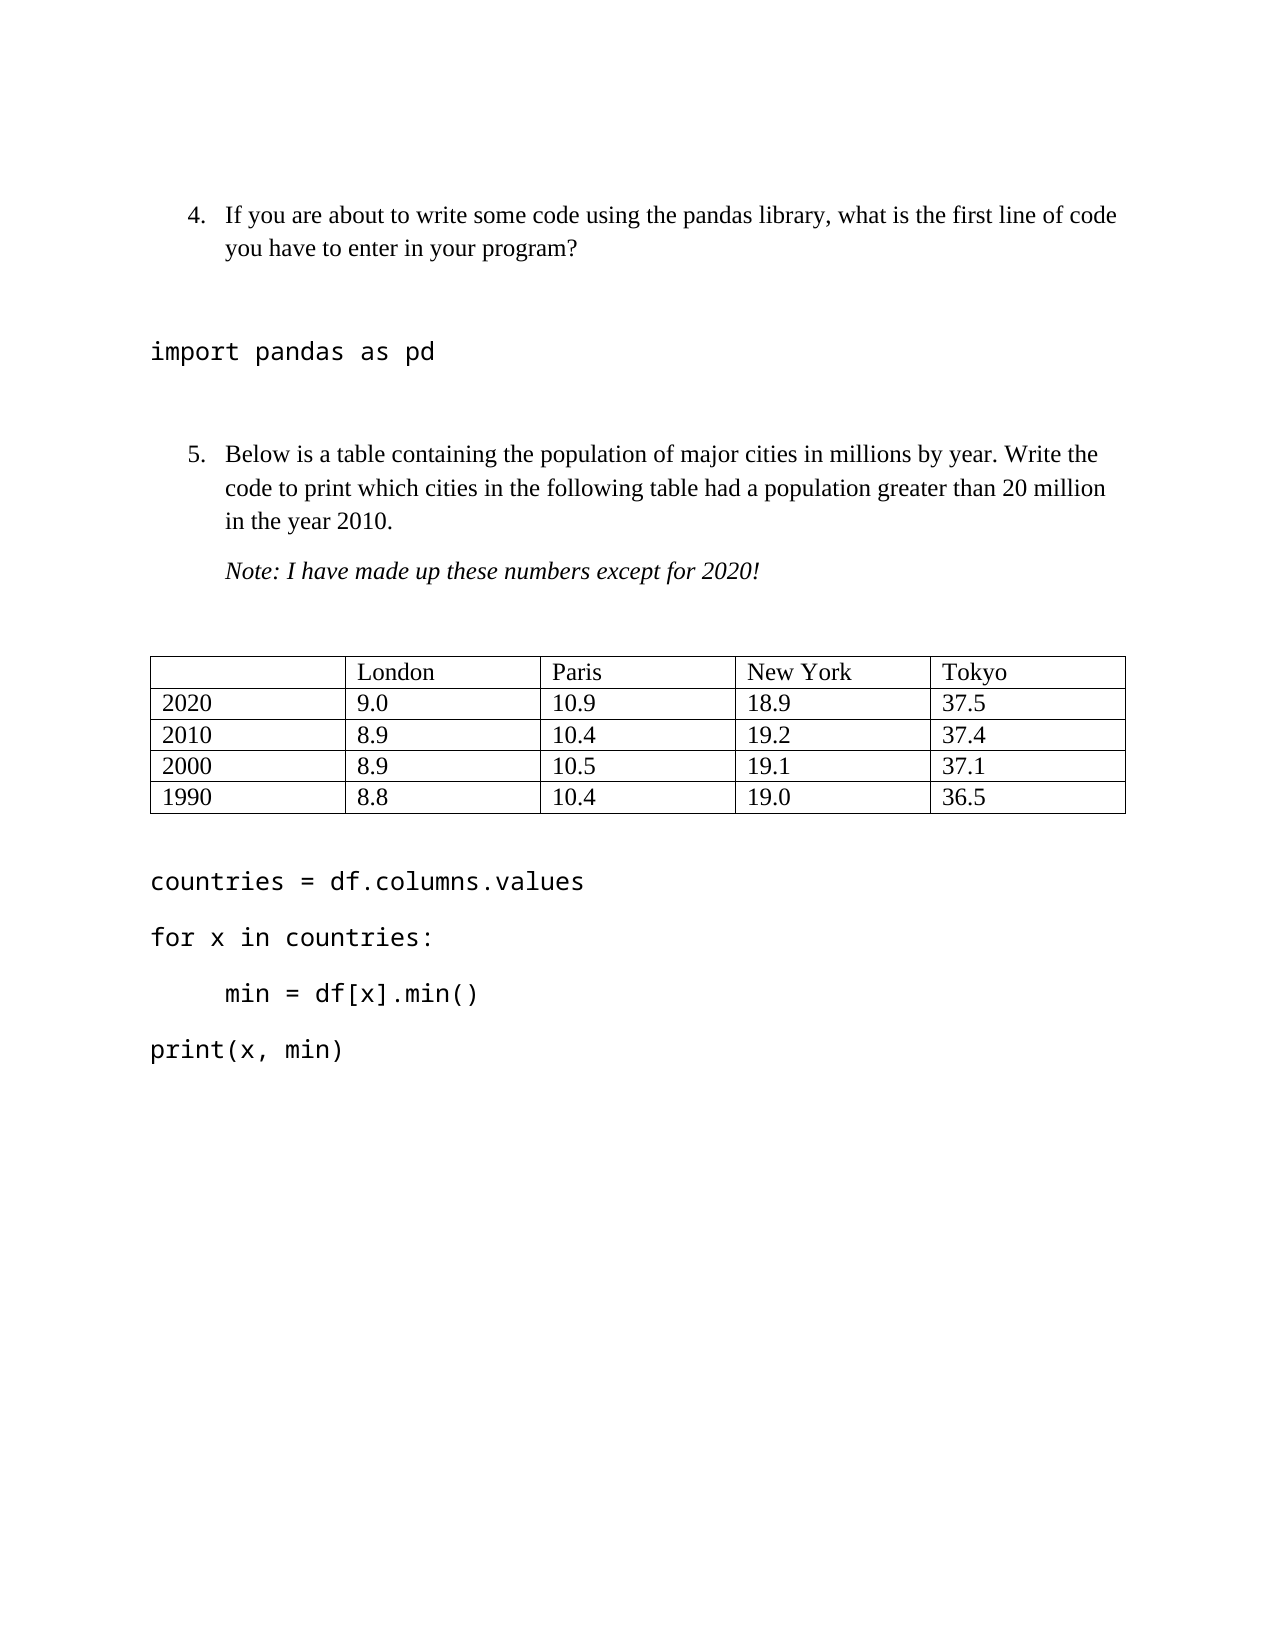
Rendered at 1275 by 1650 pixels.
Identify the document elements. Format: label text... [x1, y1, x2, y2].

table_cell 8.8 [346, 782, 540, 812]
text print(x, min) [150, 1032, 1125, 1066]
table_cell 10.4 [541, 720, 735, 750]
table_cell 36.5 [931, 782, 1125, 812]
text import pandas as pd [150, 333, 1125, 367]
table_cell 8.9 [346, 751, 540, 781]
list Below is a table containing the population of major cities in millions by year. Write the code to print which cities in the following table had a population greater than 20 million in the year 2010. [187, 439, 1125, 535]
table_cell 1990 [151, 782, 345, 812]
table_cell 2020 [151, 689, 345, 719]
table_header [151, 657, 345, 687]
table_cell 10.4 [541, 782, 735, 812]
table_cell 2000 [151, 751, 345, 781]
table_cell 19.2 [736, 720, 930, 750]
table_header London [346, 657, 540, 687]
text countries = df.columns.values [150, 863, 1125, 897]
text for x in countries: [150, 919, 1125, 954]
table_header Tokyo [931, 657, 1125, 687]
table_cell 10.9 [541, 689, 735, 719]
table_header New York [736, 657, 930, 687]
text Note: I have made up these numbers except for 2020! [225, 556, 1125, 585]
table_cell 37.5 [931, 689, 1125, 719]
table_cell 37.1 [931, 751, 1125, 781]
table_header Paris [541, 657, 735, 687]
table_cell 18.9 [736, 689, 930, 719]
text min = df[x].min() [150, 976, 1125, 1010]
table_cell 10.5 [541, 751, 735, 781]
table_cell 37.4 [931, 720, 1125, 750]
table_cell 8.9 [346, 720, 540, 750]
list If you are about to write some code using the pandas library, what is the first line of code you have to enter in your program? [187, 200, 1125, 262]
table_cell 19.1 [736, 751, 930, 781]
table_cell 19.0 [736, 782, 930, 812]
table_cell 2010 [151, 720, 345, 750]
table_cell 9.0 [346, 689, 540, 719]
